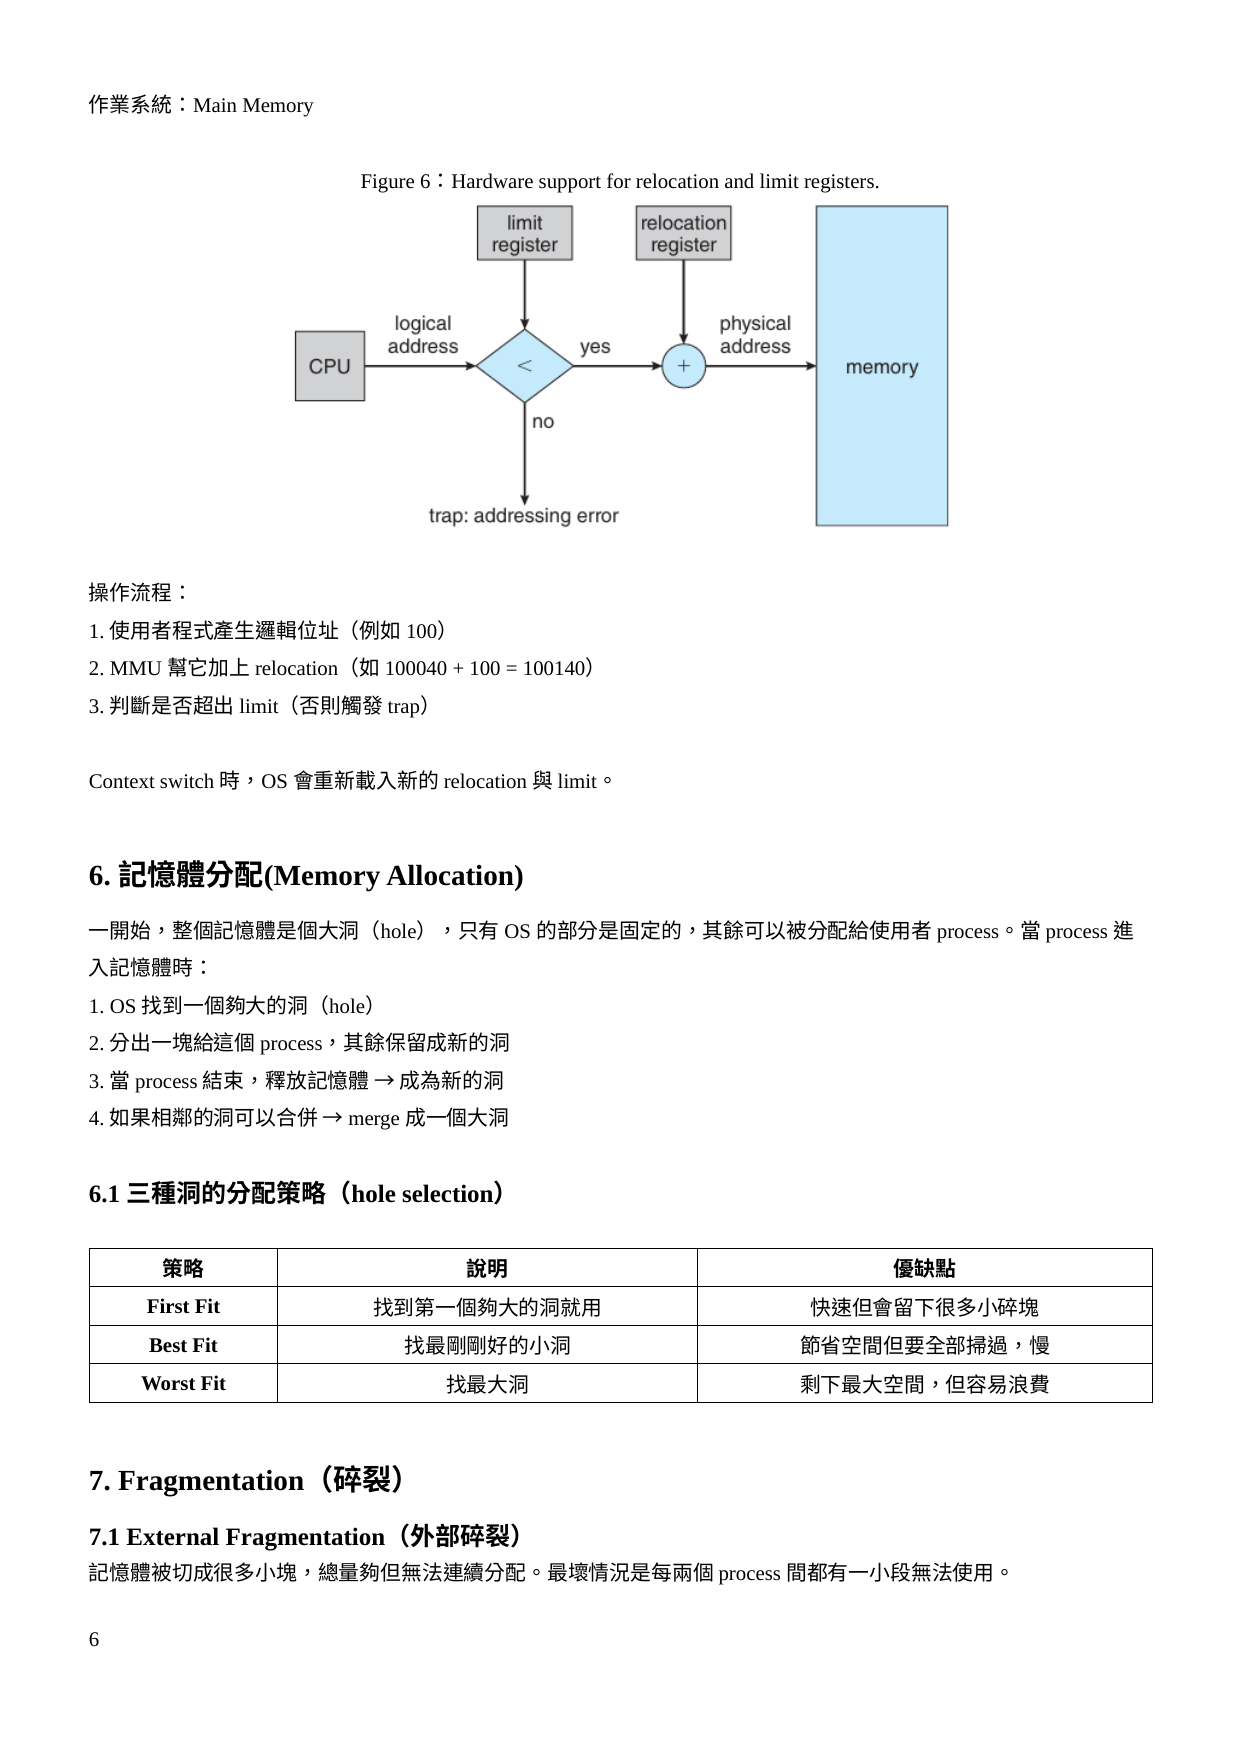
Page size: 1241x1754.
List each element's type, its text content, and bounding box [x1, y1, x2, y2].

subtitle External Fragmentation（外部碎裂） [89, 1515, 1152, 1553]
text 1. 使用者程式產生邏輯位址（例如 100） [89, 610, 1152, 648]
subtitle 記憶體分配(Memory Allocation) [89, 835, 1152, 910]
text 一開始，整個記憶體是個大洞（hole），只有 OS 的部分是固定的，其餘可以被分配給使用者 process。當 process 進入記憶體時： [89, 910, 1152, 985]
table_cell 找最大洞 [278, 1364, 697, 1402]
table_cell First Fit [90, 1287, 277, 1325]
table_header 說明 [278, 1249, 697, 1286]
text 3. 當 process 結束，釋放記憶體 → 成為新的洞 [89, 1060, 1152, 1098]
subtitle 三種洞的分配策略（hole selection） [89, 1173, 1152, 1210]
table_header 優缺點 [698, 1249, 1152, 1286]
text 4. 如果相鄰的洞可以合併 → merge 成一個大洞 [89, 1098, 1152, 1135]
text 1. OS 找到一個夠大的洞（hole） [89, 985, 1152, 1023]
table_cell Best Fit [90, 1326, 277, 1363]
table_cell 快速但會留下很多小碎塊 [698, 1287, 1152, 1325]
table_cell 剩下最大空間，但容易浪費 [698, 1364, 1152, 1402]
table_cell 節省空間但要全部掃過，慢 [698, 1326, 1152, 1363]
subtitle Fragmentation（碎裂） [89, 1440, 1152, 1515]
text 2. MMU 幫它加上 relocation（如 100040 + 100 = 100140） [89, 648, 1152, 685]
picture [283, 197, 958, 532]
table_cell Worst Fit [90, 1364, 277, 1402]
text 3. 判斷是否超出 limit（否則觸發 trap） [89, 685, 1152, 723]
text Context switch 時，OS 會重新載入新的 relocation 與 limit。 [89, 760, 1152, 798]
table_cell 找最剛剛好的小洞 [278, 1326, 697, 1363]
text 2. 分出一塊給這個 process，其餘保留成新的洞 [89, 1023, 1152, 1060]
table_cell 找到第一個夠大的洞就用 [278, 1287, 697, 1325]
text 操作流程： [89, 573, 1152, 610]
table_header 策略 [90, 1249, 277, 1286]
text 記憶體被切成很多小塊，總量夠但無法連續分配。最壞情況是每兩個 process 間都有一小段無法使用。 [89, 1553, 1152, 1590]
